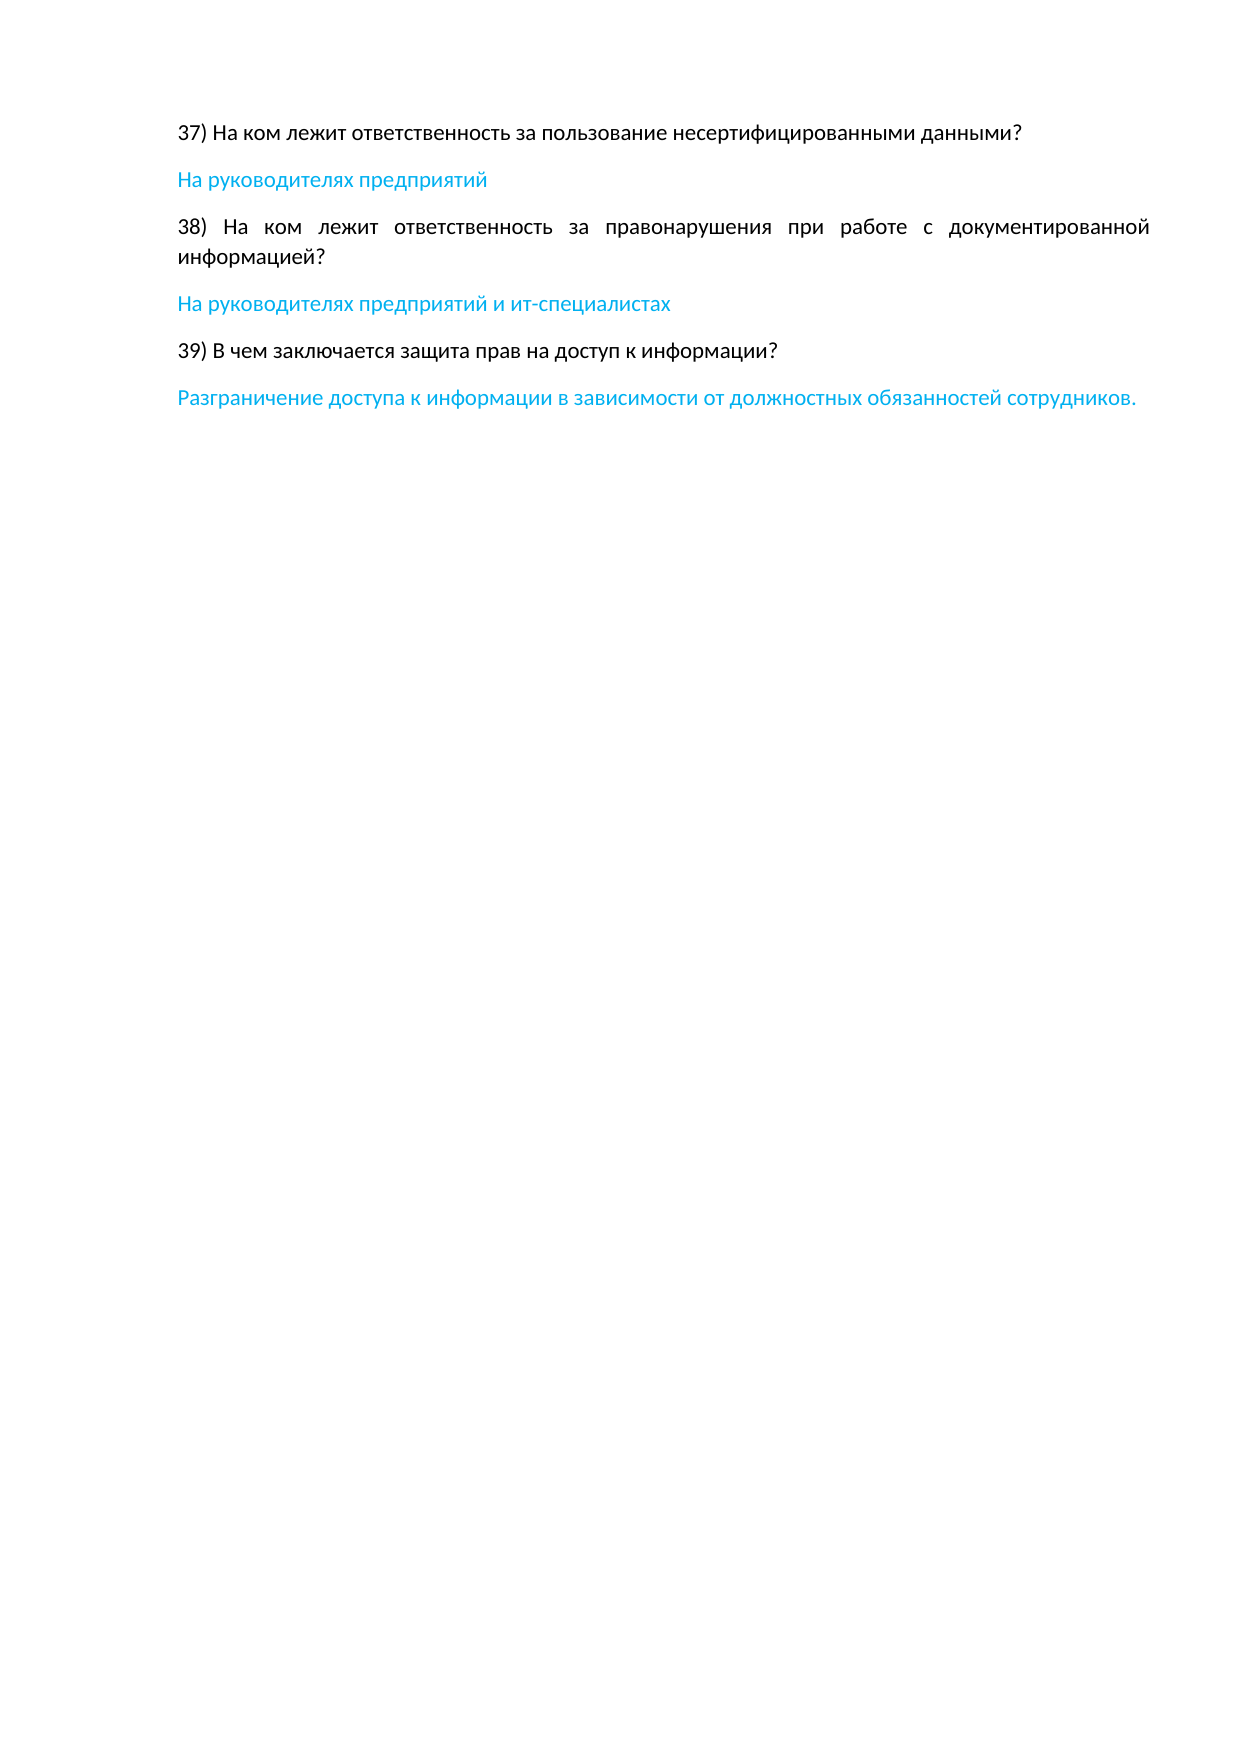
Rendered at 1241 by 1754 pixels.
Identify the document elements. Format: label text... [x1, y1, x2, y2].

text 38) На ком лежит ответственность за правонарушения при работе с документированной информацией? [177, 212, 1152, 270]
text На руководителях предприятий и ит-специалистах [177, 289, 1152, 317]
text Разграничение доступа к информации в зависимости от должностных обязанностей сотрудников. [177, 383, 1152, 411]
text На руководителях предприятий [177, 165, 1152, 193]
text 37) На ком лежит ответственность за пользование несертифицированными данными? [177, 118, 1152, 146]
text 39) В чем заключается защита прав на доступ к информации? [177, 336, 1152, 364]
